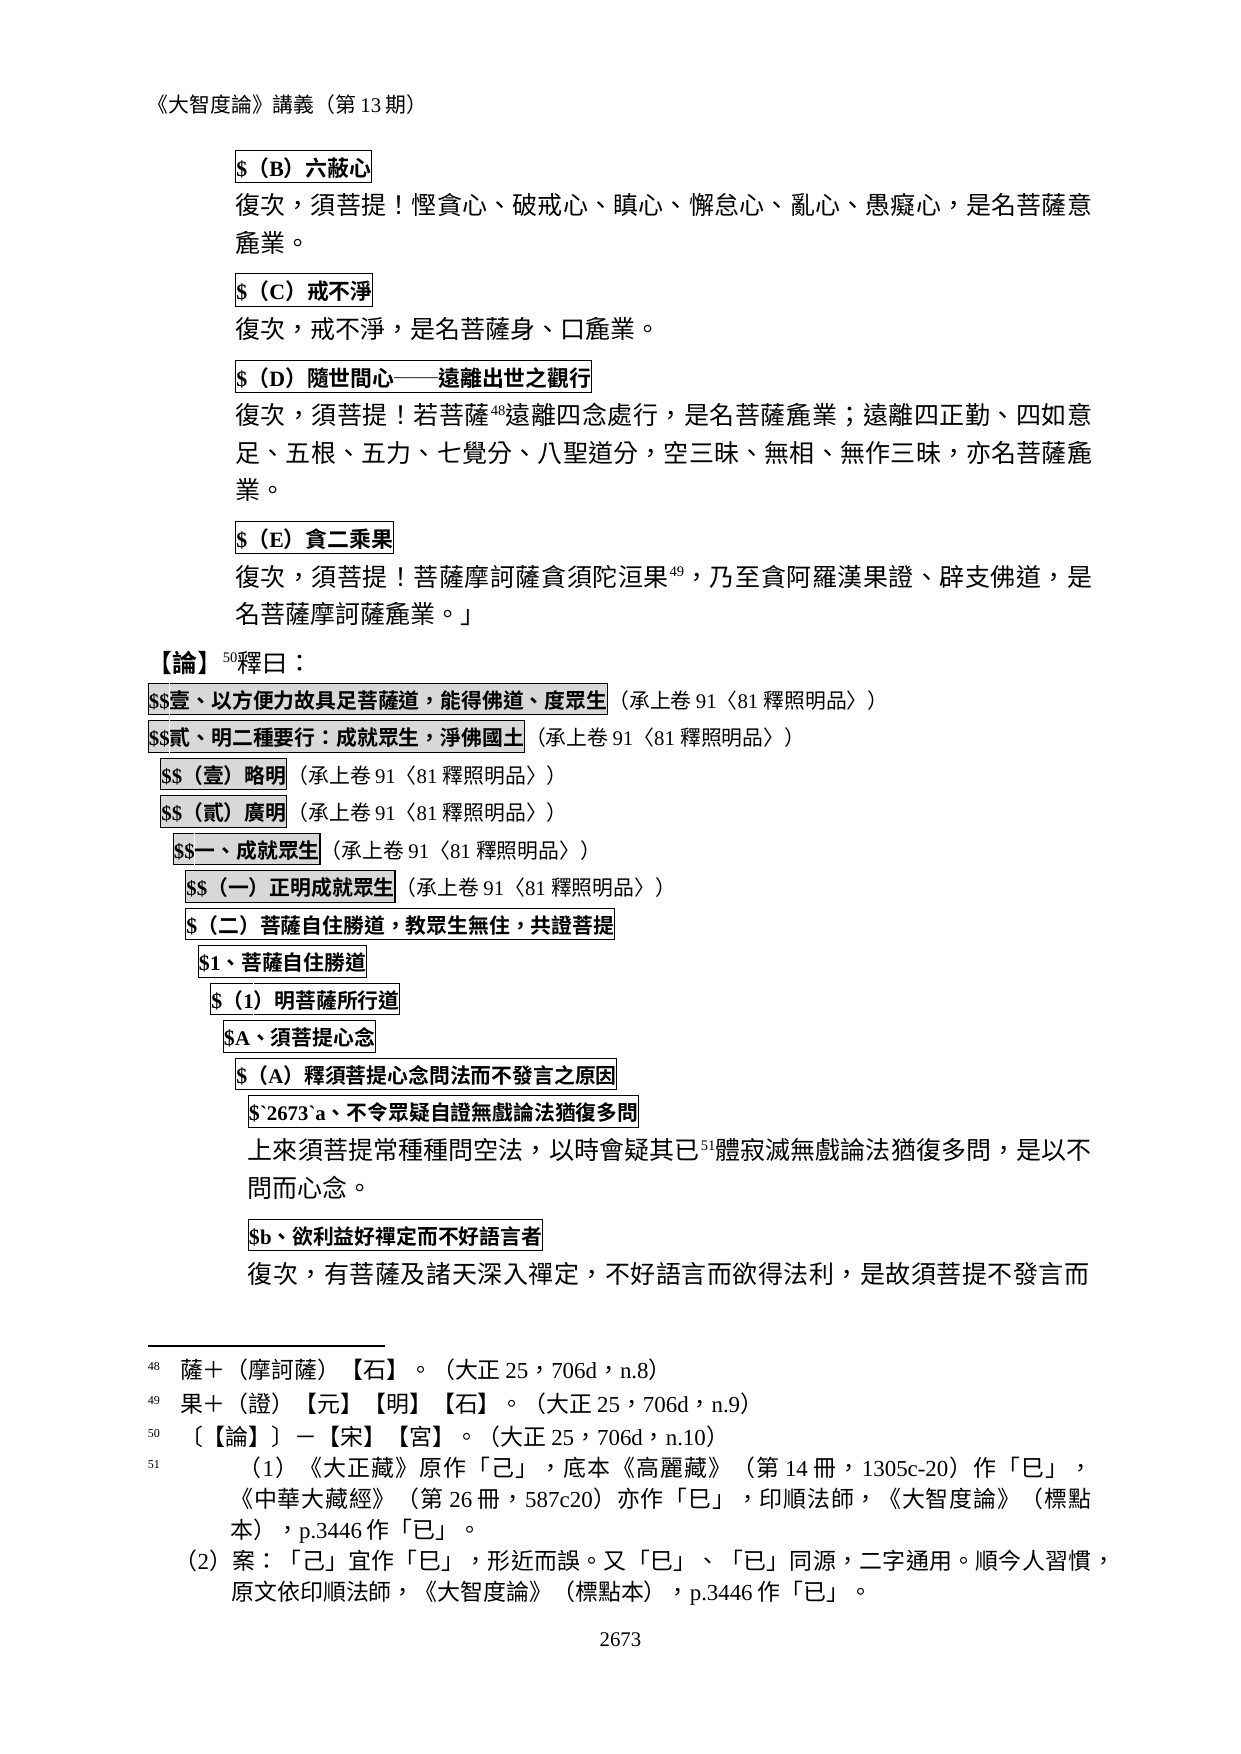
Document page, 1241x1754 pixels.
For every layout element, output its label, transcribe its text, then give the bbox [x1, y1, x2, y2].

text $A、須菩提心念 [223, 1018, 1092, 1055]
text 復次，須菩提！慳貪心、破戒心、瞋心、懈怠心、亂心、愚癡心，是名菩薩意麁業。 [235, 185, 1092, 260]
text 復次，須菩提！菩薩摩訶薩貪須陀洹果，乃至貪阿羅漢果證、辟支佛道，是名菩薩摩訶薩麁業。」 [235, 556, 1092, 631]
text $（1）明菩薩所行道 [210, 980, 1092, 1018]
text 復次，須菩提！若菩薩遠離四念處行，是名菩薩麁業；遠離四正勤、四如意足、五根、五力、七覺分、八聖道分，空三昧、無相、無作三昧，亦名菩薩麁業。 [235, 395, 1092, 508]
text $（B）六蔽心 [235, 148, 1092, 185]
text $b、欲利益好禪定而不好語言者 [248, 1216, 1092, 1254]
text $$貳、明二種要行：成就眾生，淨佛國土（承上卷91〈81 釋照明品〉） [148, 718, 1092, 755]
text 【論】釋曰： [148, 643, 1092, 680]
text $$一、成就眾生（承上卷91〈81 釋照明品〉） [173, 830, 1092, 868]
text $（二）菩薩自住勝道，教眾生無住，共證菩提 [185, 905, 1092, 943]
text $（A）釋須菩提心念問法而不發言之原因 [235, 1055, 1092, 1093]
text $$（貳）廣明（承上卷91〈81 釋照明品〉） [160, 793, 1092, 830]
text $（D）隨世間心──遠離出世之觀行 [235, 358, 1092, 395]
text $1、菩薩自住勝道 [198, 943, 1092, 980]
text 上來須菩提常種種問空法，以時會疑其已體寂滅無戲論法猶復多問，是以不問而心念。 [248, 1130, 1092, 1205]
text $（C）戒不淨 [235, 271, 1092, 309]
text 復次，有菩薩及諸天深入禪定，不好語言而欲得法利，是故須菩提不發言而心念。 [248, 1254, 1092, 1291]
text $$（一）正明成就眾生（承上卷91〈81 釋照明品〉） [185, 868, 1092, 905]
text 復次，戒不淨，是名菩薩身、口麁業。 [235, 309, 1092, 346]
text $（E）貪二乘果 [235, 519, 1092, 556]
text $$壹、以方便力故具足菩薩道，能得佛道、度眾生（承上卷91〈81 釋照明品〉） [148, 680, 1092, 718]
text $`2673`a、不令眾疑自證無戲論法猶復多問 [248, 1093, 1092, 1130]
text $$（壹）略明（承上卷91〈81 釋照明品〉） [160, 755, 1092, 793]
